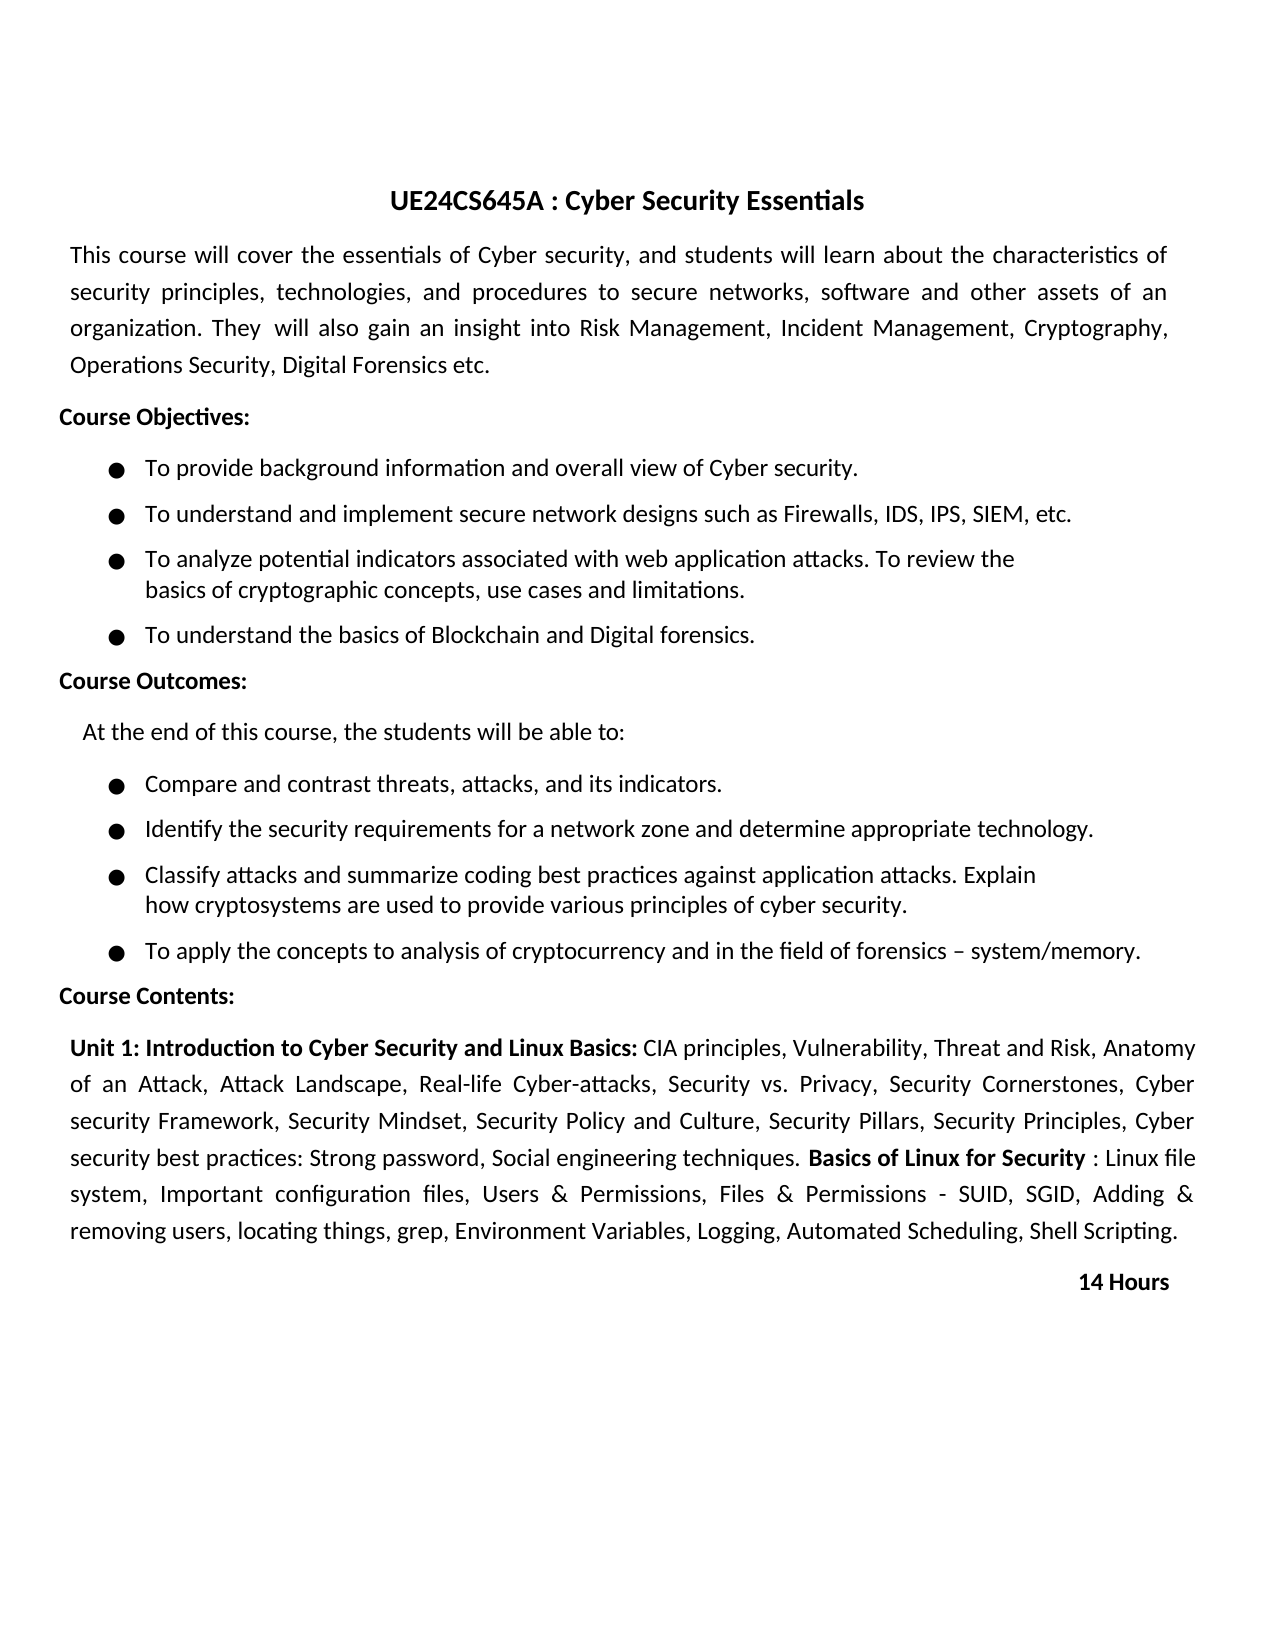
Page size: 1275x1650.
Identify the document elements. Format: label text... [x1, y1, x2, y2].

list To understand the basics of Blockchain and Digital forensics. [107, 619, 1196, 650]
list To provide background information and overall view of Cyber security. [107, 452, 1196, 483]
list To apply the concepts to analysis of cryptocurrency and in the field of forensics – system/memory. [107, 935, 1196, 966]
subtitle Course Outcomes: [59, 665, 1196, 695]
text At the end of this course, the students will be able to: [82, 716, 1196, 747]
subtitle Course Objectives: [59, 401, 1196, 431]
subtitle Course Contents: [59, 981, 1196, 1011]
list To analyze potential indicators associated with web application attacks. To review the basics of cryptographic concepts, use cases and limitations. [107, 543, 1077, 604]
list To understand and implement secure network designs such as Firewalls, IDS, IPS, SIEM, etc. [107, 498, 1196, 528]
list Identify the security requirements for a network zone and determine appropriate technology. [107, 813, 1196, 844]
text This course will cover the essentials of Cyber security, and students will learn about the characteristics of security principles, technologies, and procedures to secure networks, software and other assets of an organization. They will also gain an insight into Risk Management, Incident Management, Cryptography, Operations Security, Digital Forensics etc. [70, 239, 1169, 379]
text 14 Hours [70, 1266, 1169, 1297]
list Compare and contrast threats, attacks, and its indicators. [107, 768, 1196, 798]
text Unit 1: Introduction to Cyber Security and Linux Basics: CIA principles, Vulnerability, Threat and Risk, Anatomy of an Attack, Attack Landscape, Real-life Cyber-attacks, Security vs. Privacy, Security Cornerstones, Cyber security Framework, Security Mindset, Security Policy and Culture, Security Pillars, Security Principles, Cyber security best practices: Strong password, Social engineering techniques. Basics of Linux for Security : Linux file system, Important configuration files, Users & Permissions, Files & Permissions - SUID, SGID, Adding & removing users, locating things, grep, Environment Variables, Logging, Automated Scheduling, Shell Scripting. [70, 1032, 1196, 1245]
list Classify attacks and summarize coding best practices against application attacks. Explain how cryptosystems are used to provide various principles of cyber security. [107, 859, 1068, 920]
subtitle UE24CS645A : Cyber Security Essentials [59, 182, 1196, 217]
